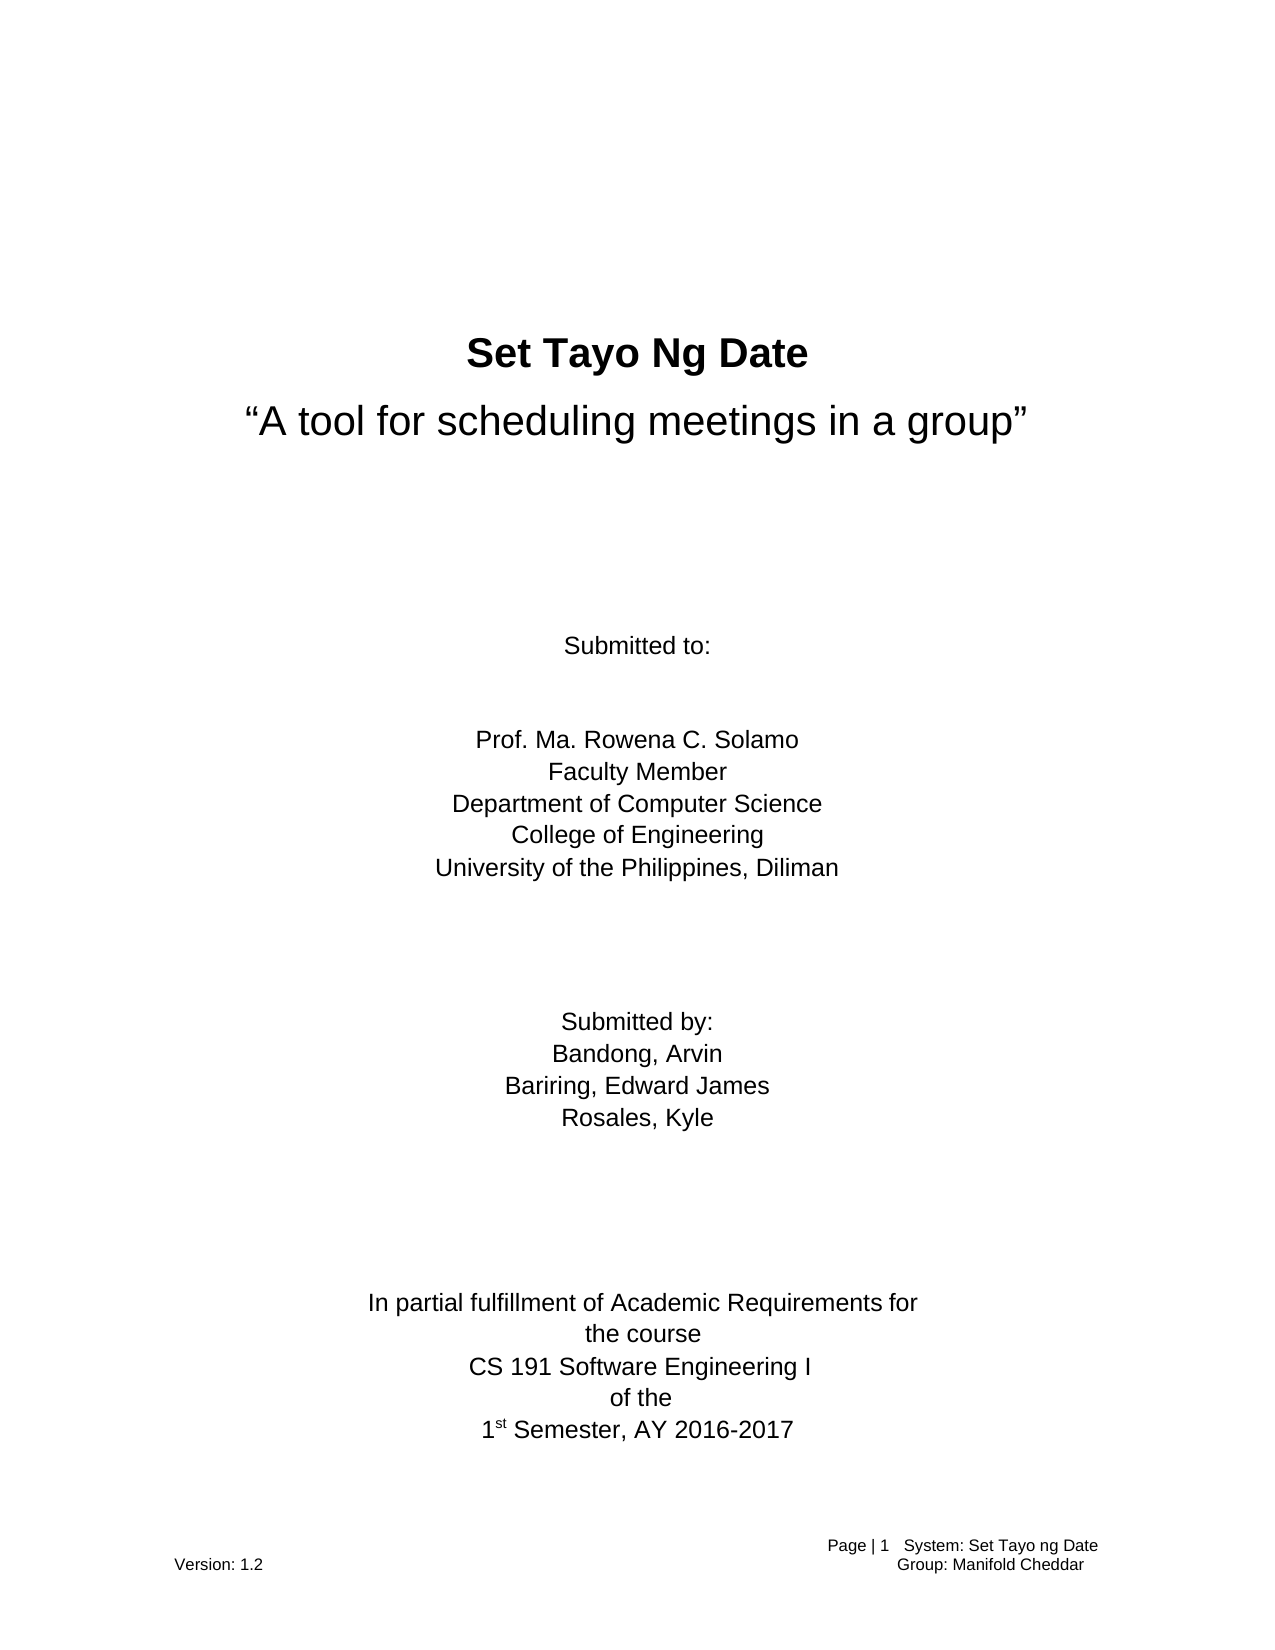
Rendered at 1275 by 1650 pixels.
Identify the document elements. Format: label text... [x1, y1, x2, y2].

text Submitted by: [367, 1007, 907, 1036]
text Set Tayo Ng Date [174, 329, 1101, 377]
text Rosales, Kyle [367, 1103, 907, 1132]
text Bandong, Arvin [367, 1039, 907, 1068]
text 1st Semester, AY 2016-2017 [367, 1415, 908, 1444]
text Department of Computer Science [367, 788, 907, 817]
text Prof. Ma. Rowena C. Solamo [367, 724, 907, 753]
text Faculty Member [367, 757, 908, 785]
text In partial fulfillment of Academic Requirements for the course [367, 1287, 918, 1348]
text University of the Philippines, Diliman [367, 852, 907, 881]
subtitle “A tool for scheduling meetings in a group” [174, 396, 1027, 444]
text College of Engineering [367, 821, 908, 849]
text CS 191 Software Engineering I of the [456, 1351, 825, 1412]
text Bariring, Edward James [367, 1071, 907, 1100]
text Submitted to: [367, 631, 907, 659]
